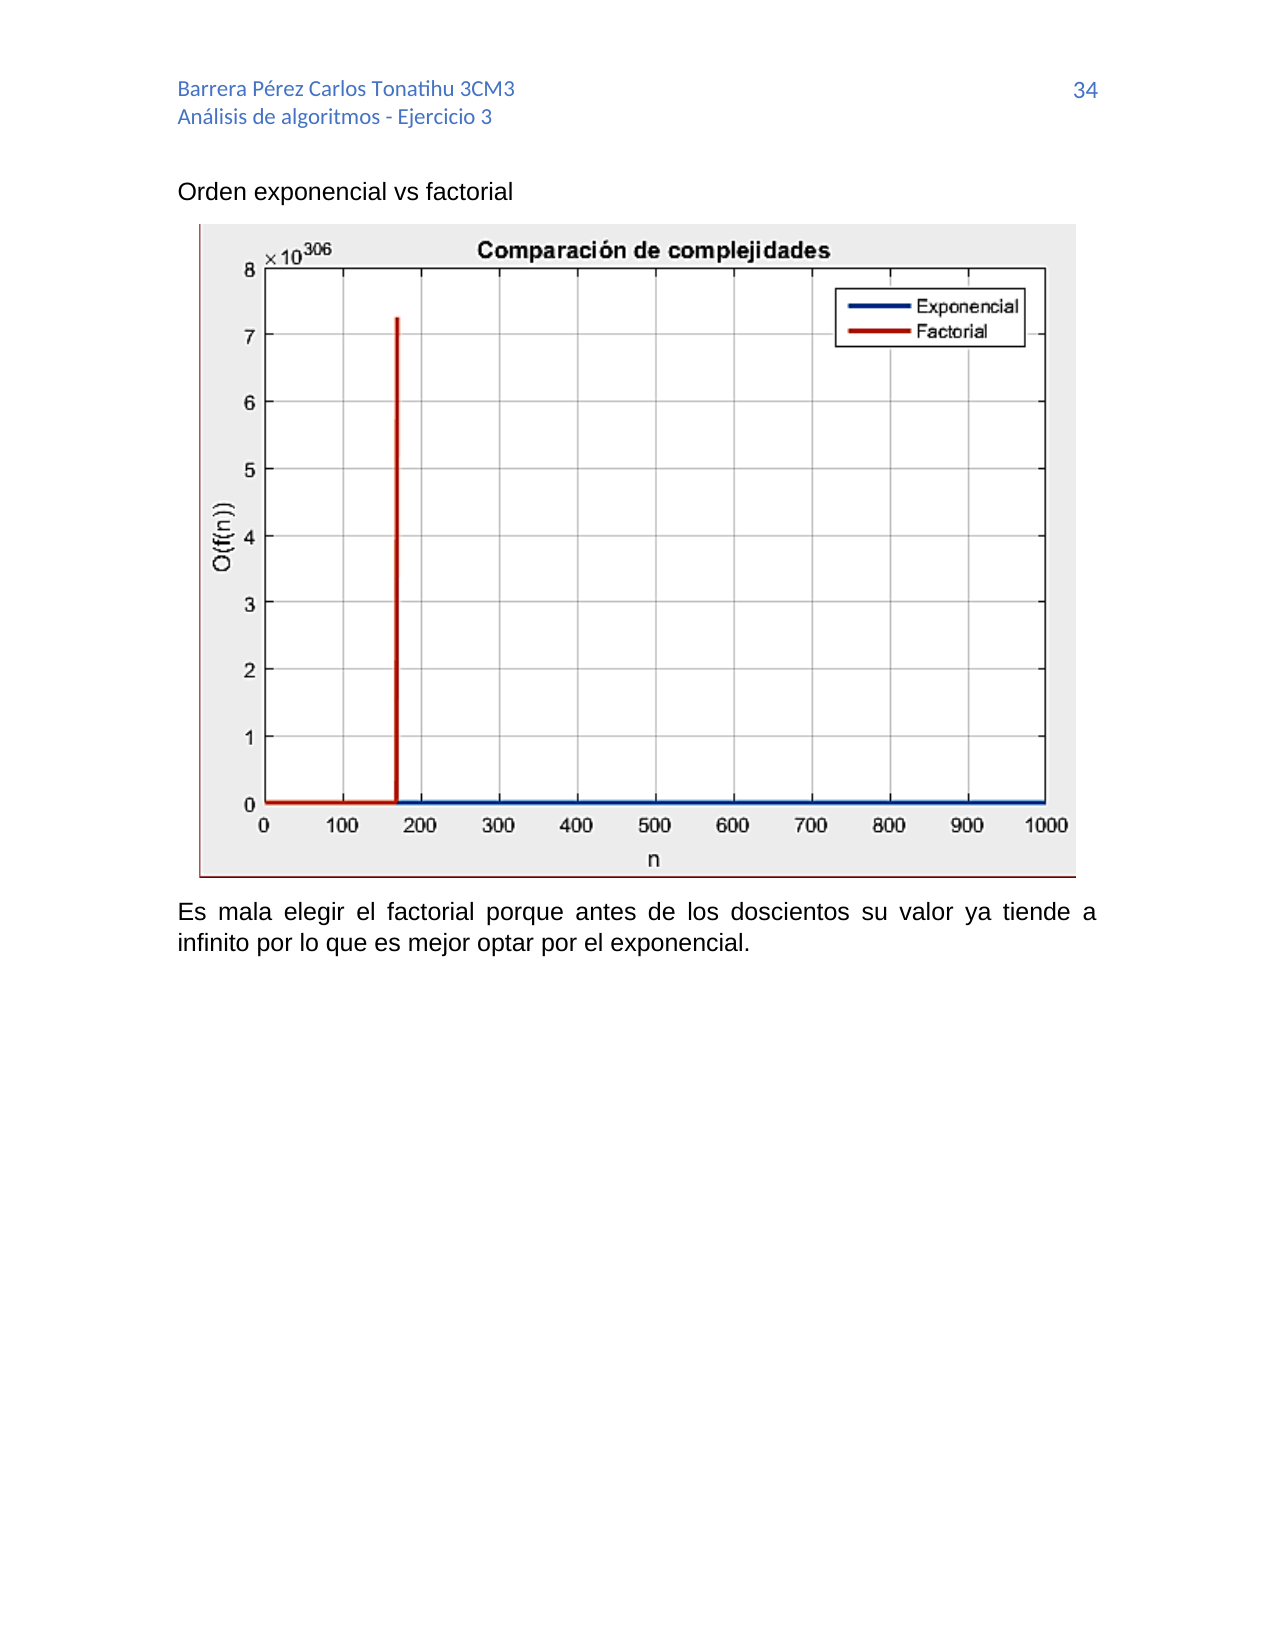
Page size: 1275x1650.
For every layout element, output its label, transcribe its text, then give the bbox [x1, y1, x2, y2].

text Orden exponencial vs factorial [177, 177, 1098, 206]
text Es mala elegir el factorial porque antes de los doscientos su valor ya tiende a infinito por lo que es mejor optar por el exponencial. [177, 896, 1098, 956]
picture [199, 224, 1076, 878]
